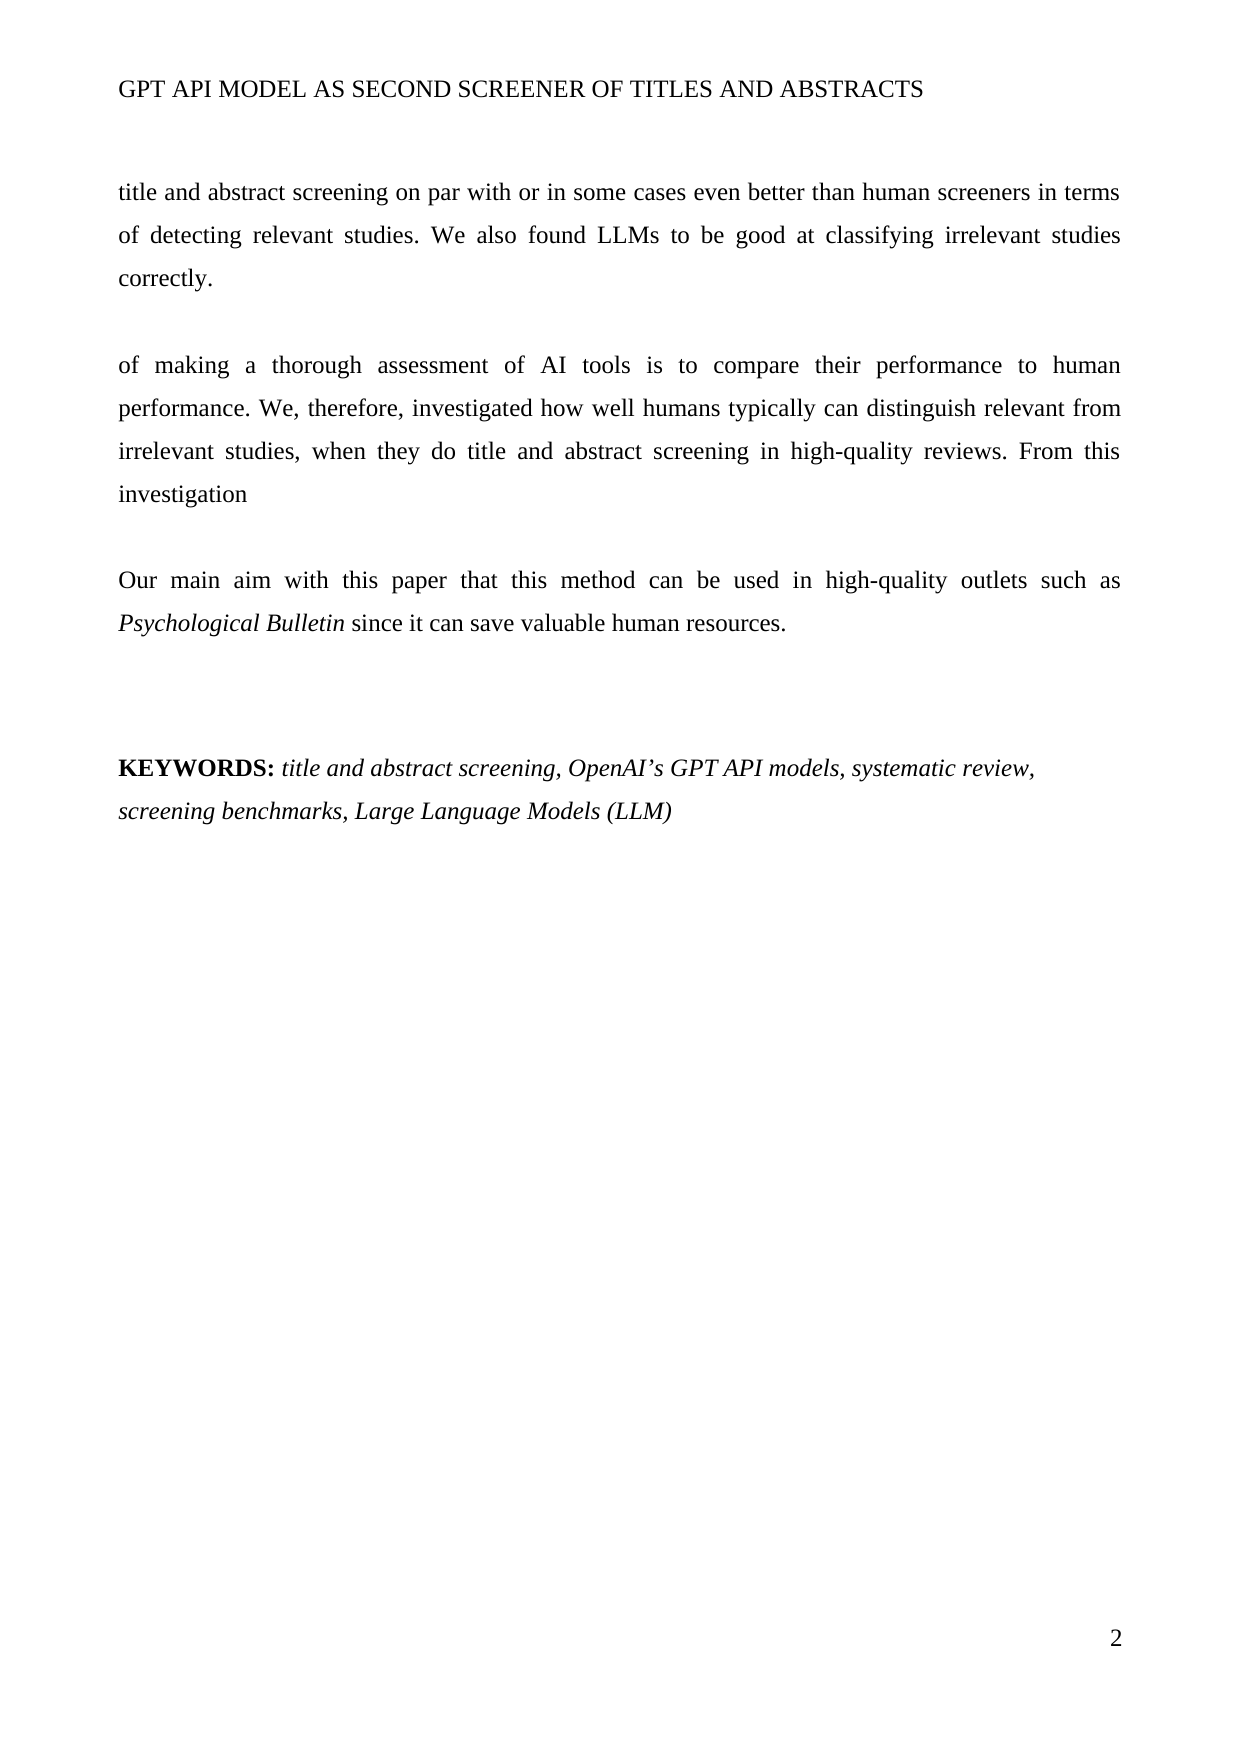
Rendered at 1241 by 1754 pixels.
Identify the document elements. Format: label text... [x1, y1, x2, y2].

text Our main aim with this paper that this method can be used in high-quality outlets such as Psychological Bulletin since it can save valuable human resources. [118, 565, 1122, 637]
text of making a thorough assessment of AI tools is to compare their performance to human performance. We, therefore, investigated how well humans typically can distinguish relevant from irrelevant studies, when they do title and abstract screening in high-quality reviews. From this investigation [118, 350, 1122, 508]
text KEYWORDS: title and abstract screening, OpenAI’s GPT API models, systematic review, screening benchmarks, Large Language Models (LLM) [118, 753, 1122, 825]
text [118, 177, 1122, 292]
